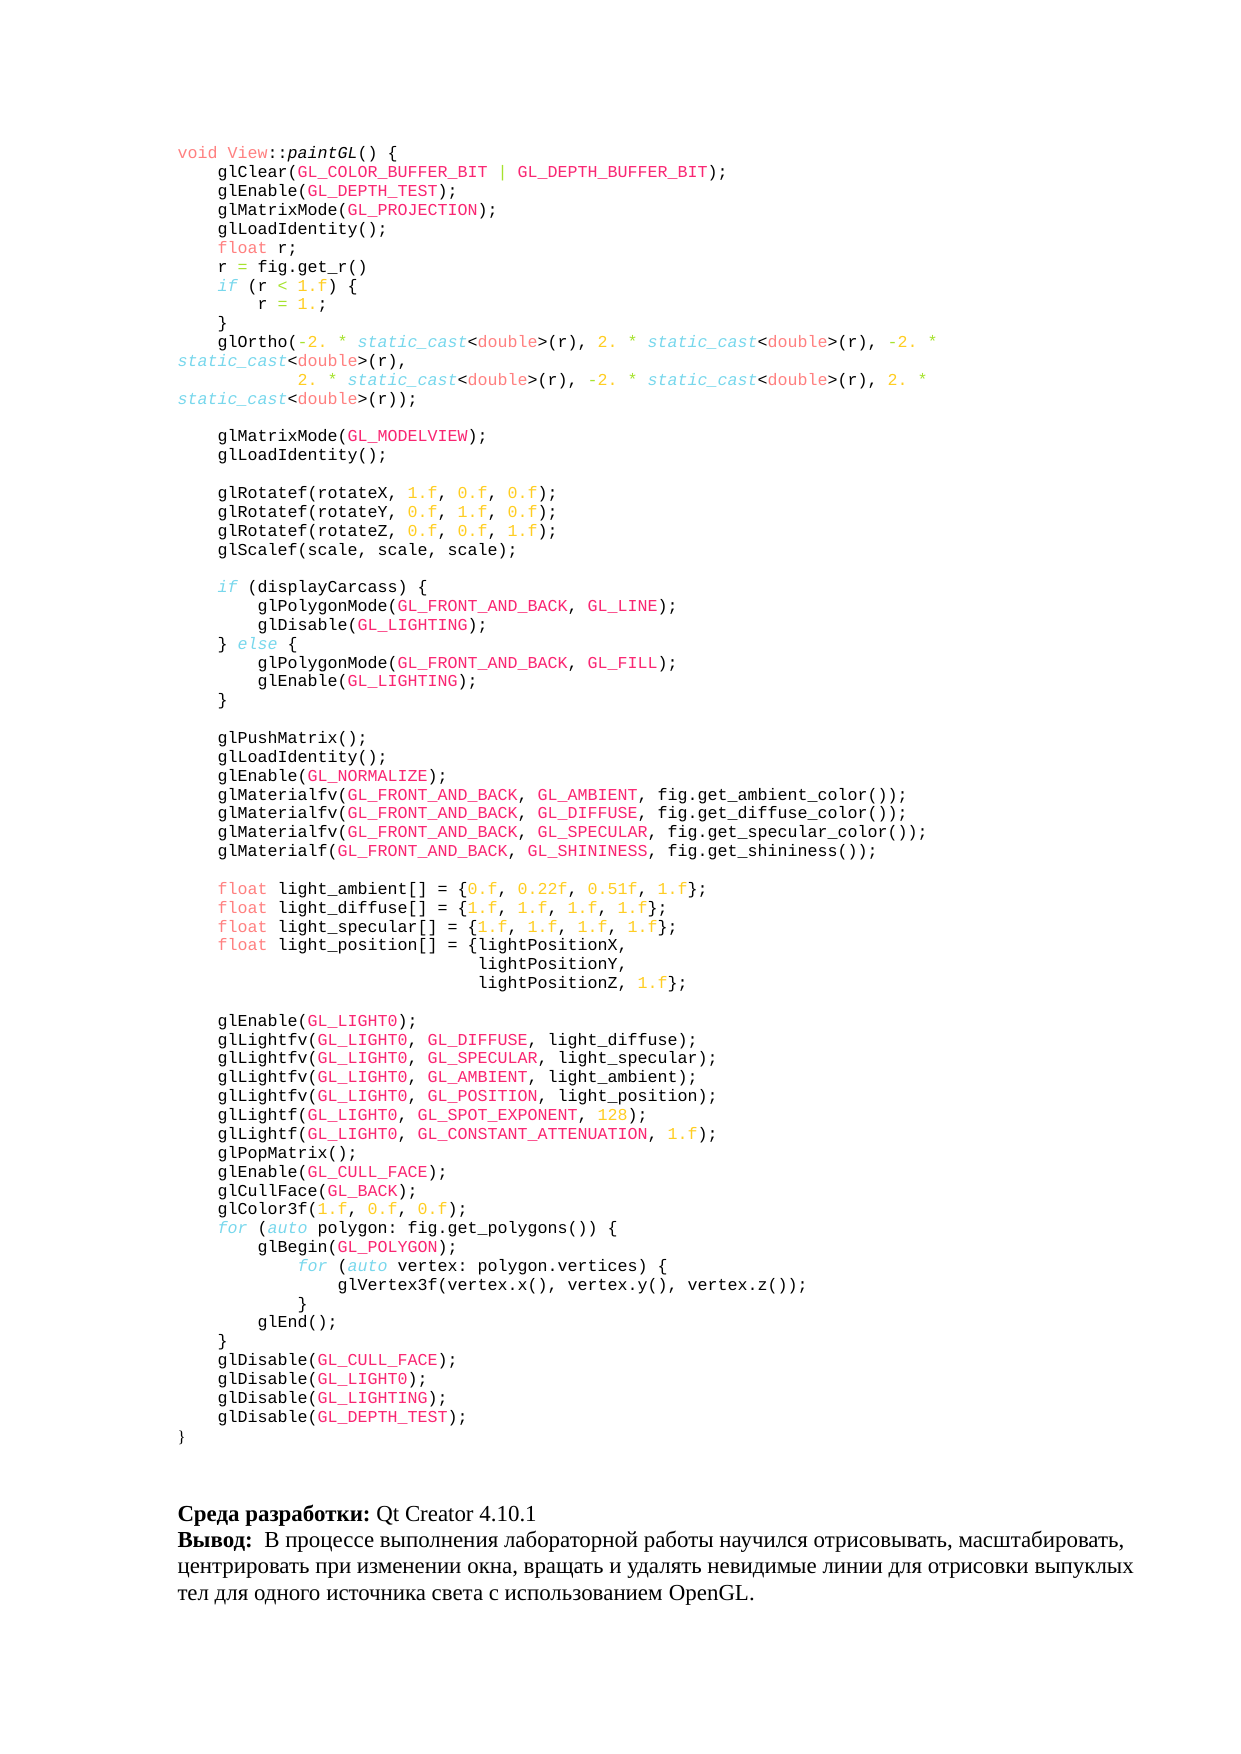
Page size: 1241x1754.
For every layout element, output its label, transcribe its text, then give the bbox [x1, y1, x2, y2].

text glPolygonMode(GL_FRONT_AND_BACK, GL_LINE); [177, 598, 1152, 616]
text float light_position[] = {lightPositionX, [177, 937, 1152, 956]
text Среда разработки: Qt Creator 4.10.1 [177, 1500, 1152, 1526]
text r = 1.; [177, 296, 1152, 315]
text r = fig.get_r() [177, 258, 1152, 277]
text glEnable(GL_LIGHTING); [177, 673, 1152, 692]
text if (displayCarcass) { [177, 579, 1152, 598]
text glLoadIdentity(); [177, 748, 1152, 767]
text glLightf(GL_LIGHT0, GL_CONSTANT_ATTENUATION, 1.f); [177, 1126, 1152, 1144]
text glMatrixMode(GL_MODELVIEW); [177, 428, 1152, 447]
text float r; [177, 239, 1152, 258]
text glLightfv(GL_LIGHT0, GL_DIFFUSE, light_diffuse); [177, 1031, 1152, 1050]
text glPushMatrix(); [177, 729, 1152, 748]
text glBegin(GL_POLYGON); [177, 1239, 1152, 1257]
text glVertex3f(vertex.x(), vertex.y(), vertex.z()); [177, 1276, 1152, 1295]
text float light_diffuse[] = {1.f, 1.f, 1.f, 1.f}; [177, 899, 1152, 918]
text } [177, 692, 1152, 711]
text } [177, 1427, 1152, 1446]
text for (auto polygon: fig.get_polygons()) { [177, 1220, 1152, 1239]
text glLightfv(GL_LIGHT0, GL_POSITION, light_position); [177, 1088, 1152, 1107]
text glScalef(scale, scale, scale); [177, 541, 1152, 560]
text glDisable(GL_LIGHTING); [177, 1389, 1152, 1408]
text void View::paintGL() { [177, 145, 1152, 164]
text float light_ambient[] = {0.f, 0.22f, 0.51f, 1.f}; [177, 880, 1152, 899]
text float light_specular[] = {1.f, 1.f, 1.f, 1.f}; [177, 918, 1152, 937]
text lightPositionY, [177, 956, 1152, 975]
text glMaterialfv(GL_FRONT_AND_BACK, GL_DIFFUSE, fig.get_diffuse_color()); [177, 805, 1152, 824]
text glDisable(GL_DEPTH_TEST); [177, 1408, 1152, 1427]
text glDisable(GL_CULL_FACE); [177, 1352, 1152, 1371]
text glDisable(GL_LIGHTING); [177, 616, 1152, 635]
text glRotatef(rotateX, 1.f, 0.f, 0.f); [177, 484, 1152, 503]
text glEnable(GL_CULL_FACE); [177, 1163, 1152, 1182]
text glPolygonMode(GL_FRONT_AND_BACK, GL_FILL); [177, 654, 1152, 673]
text glEnable(GL_NORMALIZE); [177, 767, 1152, 786]
text glMaterialfv(GL_FRONT_AND_BACK, GL_AMBIENT, fig.get_ambient_color()); [177, 786, 1152, 805]
text glOrtho(-2. * static_cast<double>(r), 2. * static_cast<double>(r), -2. * static_cast<double>(r), [177, 334, 1152, 371]
text } [177, 1333, 1152, 1352]
text lightPositionZ, 1.f}; [177, 975, 1152, 993]
text 2. * static_cast<double>(r), -2. * static_cast<double>(r), 2. * static_cast<double>(r)); [177, 371, 1152, 409]
text } [177, 1295, 1152, 1314]
text for (auto vertex: polygon.vertices) { [177, 1257, 1152, 1276]
text glColor3f(1.f, 0.f, 0.f); [177, 1201, 1152, 1220]
text glLoadIdentity(); [177, 221, 1152, 239]
text glDisable(GL_LIGHT0); [177, 1371, 1152, 1389]
text } [177, 315, 1152, 334]
text glMaterialfv(GL_FRONT_AND_BACK, GL_SPECULAR, fig.get_specular_color()); [177, 824, 1152, 843]
text glLoadIdentity(); [177, 447, 1152, 466]
text glLightfv(GL_LIGHT0, GL_SPECULAR, light_specular); [177, 1050, 1152, 1069]
text glMaterialf(GL_FRONT_AND_BACK, GL_SHININESS, fig.get_shininess()); [177, 843, 1152, 862]
text glLightf(GL_LIGHT0, GL_SPOT_EXPONENT, 128); [177, 1107, 1152, 1126]
text glLightfv(GL_LIGHT0, GL_AMBIENT, light_ambient); [177, 1069, 1152, 1088]
text glEnd(); [177, 1314, 1152, 1333]
text glEnable(GL_DEPTH_TEST); [177, 183, 1152, 202]
text glPopMatrix(); [177, 1144, 1152, 1163]
text glClear(GL_COLOR_BUFFER_BIT | GL_DEPTH_BUFFER_BIT); [177, 164, 1152, 183]
text glEnable(GL_LIGHT0); [177, 1012, 1152, 1031]
text glRotatef(rotateY, 0.f, 1.f, 0.f); [177, 503, 1152, 522]
text glCullFace(GL_BACK); [177, 1182, 1152, 1201]
text glMatrixMode(GL_PROJECTION); [177, 202, 1152, 221]
text } else { [177, 635, 1152, 654]
text glRotatef(rotateZ, 0.f, 0.f, 1.f); [177, 522, 1152, 541]
text if (r < 1.f) { [177, 277, 1152, 296]
text Вывод: В процессе выполнения лабораторной работы научился отрисовывать, масштабировать, центрировать при изменении окна, вращать и удалять невидимые линии для отрисовки выпуклых тел для одного источника света с использованием OpenGL. [177, 1526, 1152, 1605]
